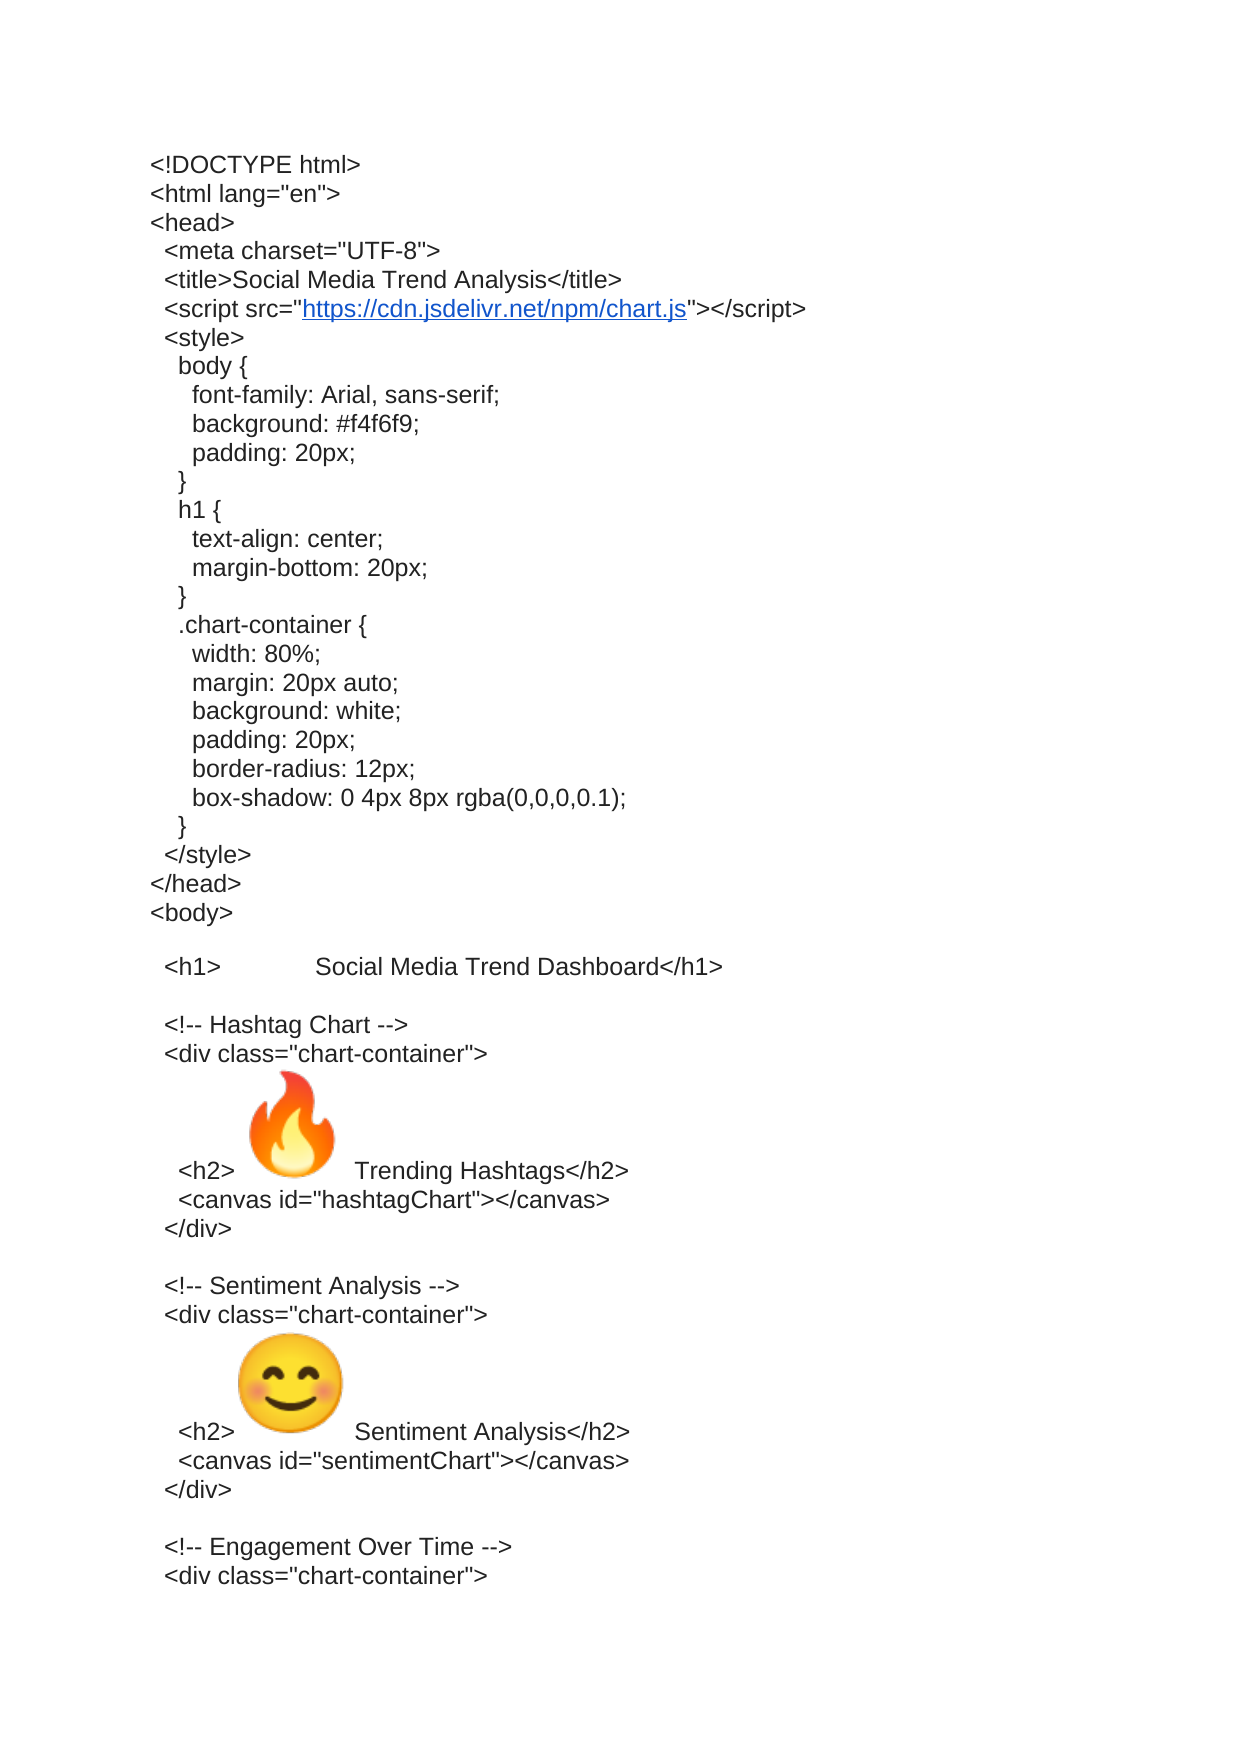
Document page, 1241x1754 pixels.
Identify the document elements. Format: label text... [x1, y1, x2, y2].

text <body> [150, 897, 1090, 926]
text <script src="https://cdn.jsdelivr.net/npm/chart.js"></script> [150, 294, 1090, 322]
text background: white; [150, 696, 1090, 725]
picture [234, 1067, 348, 1180]
text } [150, 581, 1090, 610]
text width: 80%; [150, 639, 1090, 667]
text <canvas id="hashtagChart"></canvas> [150, 1185, 1090, 1214]
text </head> [150, 869, 1090, 897]
text background: #f4f6f9; [150, 409, 1090, 437]
text body { [150, 351, 1090, 380]
text <title>Social Media Trend Analysis</title> [150, 265, 1090, 294]
text margin: 20px auto; [150, 667, 1090, 696]
text h1 { [150, 495, 1090, 524]
text <!-- Hashtag Chart --> [150, 1010, 1090, 1039]
text <html lang="en"> [150, 179, 1090, 207]
text box-shadow: 0 4px 8px rgba(0,0,0,0.1); [150, 782, 1090, 811]
text <div class="chart-container"> [150, 1039, 1090, 1067]
text padding: 20px; [150, 725, 1090, 754]
text <div class="chart-container"> [150, 1561, 1090, 1590]
text padding: 20px; [150, 437, 1090, 466]
text <head> [150, 207, 1090, 236]
text <meta charset="UTF-8"> [150, 236, 1090, 265]
text <div class="chart-container"> [150, 1300, 1090, 1329]
text } [150, 466, 1090, 495]
text <h1> Social Media Trend Dashboard</h1> [150, 926, 1090, 981]
text </div> [150, 1475, 1090, 1504]
text } [150, 811, 1090, 840]
text </div> [150, 1214, 1090, 1242]
text <!DOCTYPE html> [150, 150, 1090, 179]
text <style> [150, 322, 1090, 351]
text <!-- Sentiment Analysis --> [150, 1271, 1090, 1300]
text <h2> Trending Hashtags</h2> [150, 1067, 1090, 1185]
text border-radius: 12px; [150, 754, 1090, 782]
text </style> [150, 840, 1090, 869]
picture [234, 1328, 348, 1441]
text <canvas id="sentimentChart"></canvas> [150, 1446, 1090, 1475]
text text-align: center; [150, 524, 1090, 552]
text <!-- Engagement Over Time --> [150, 1532, 1090, 1561]
text font-family: Arial, sans-serif; [150, 380, 1090, 409]
text <h2> Sentiment Analysis</h2> [150, 1329, 1090, 1446]
text .chart-container { [150, 610, 1090, 639]
text margin-bottom: 20px; [150, 552, 1090, 581]
